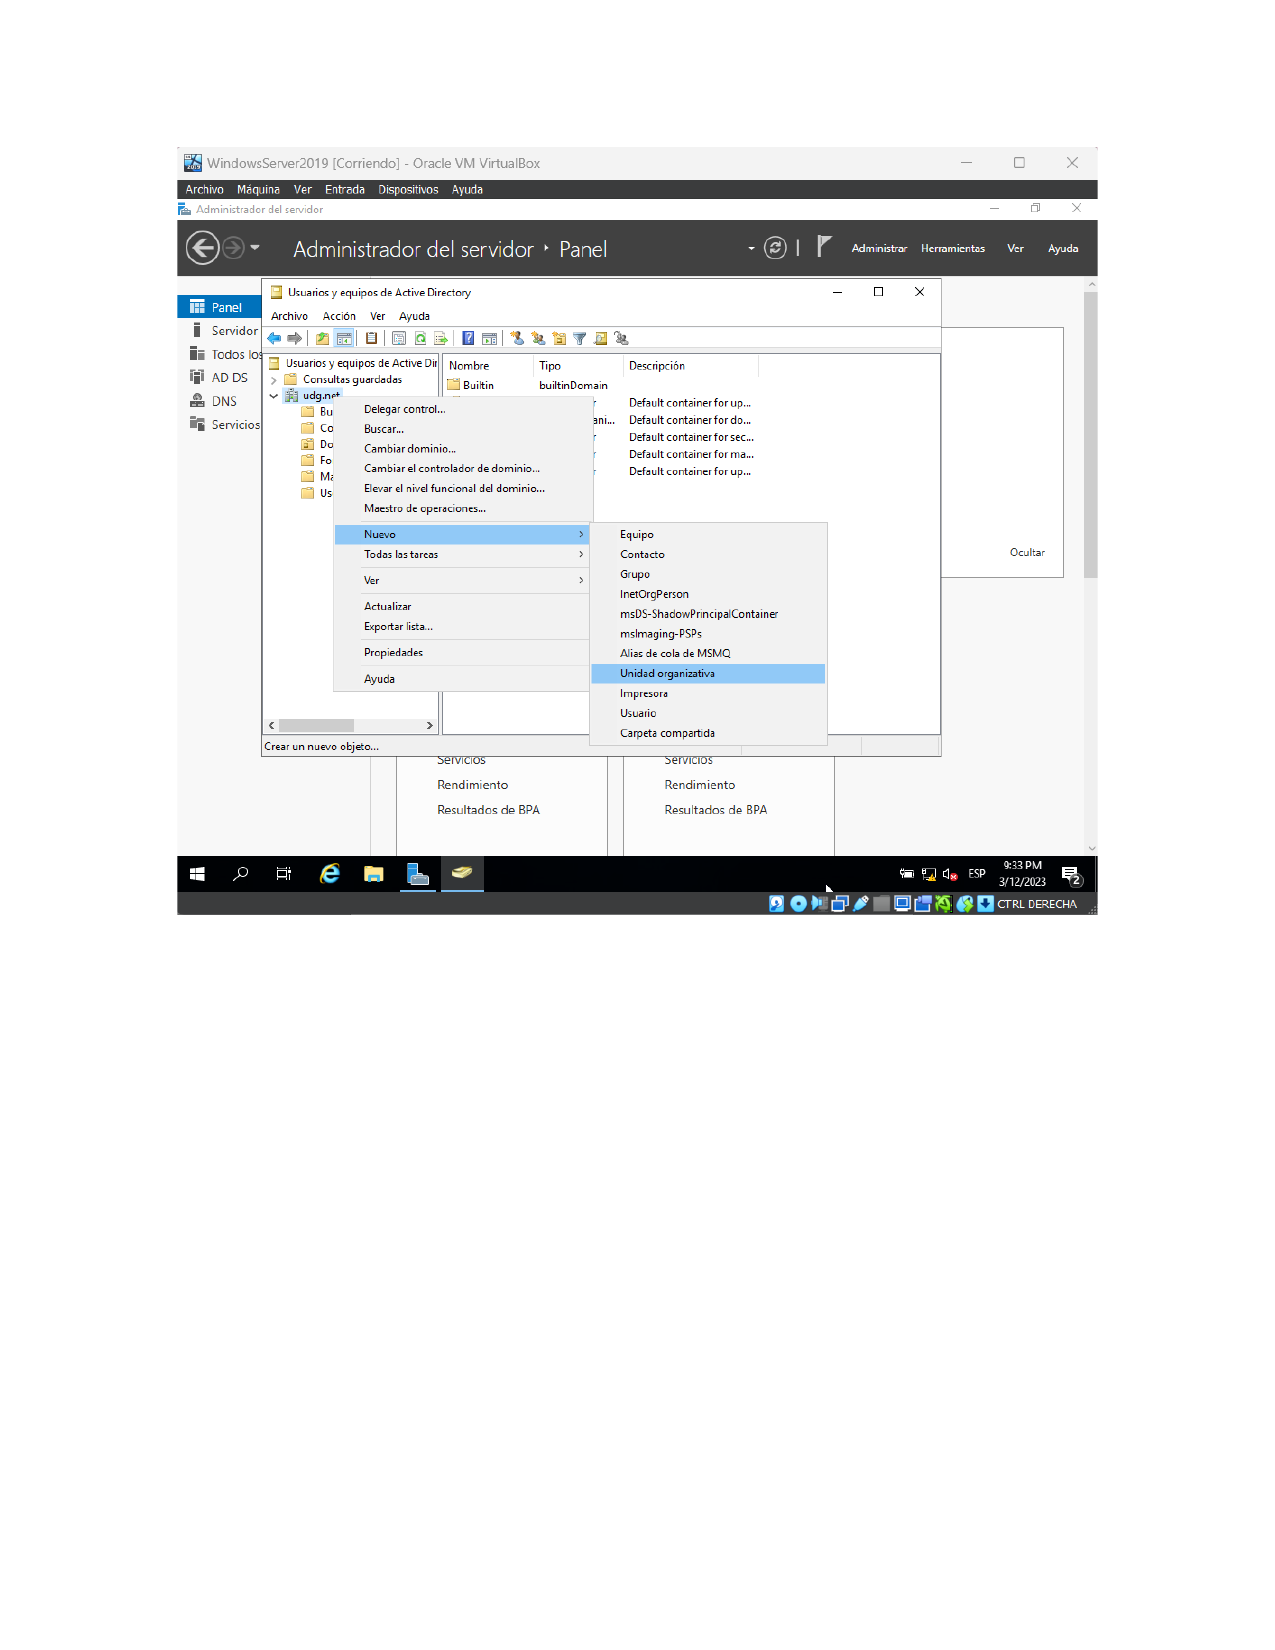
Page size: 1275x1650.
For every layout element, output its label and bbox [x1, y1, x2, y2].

picture [177, 147, 1098, 915]
